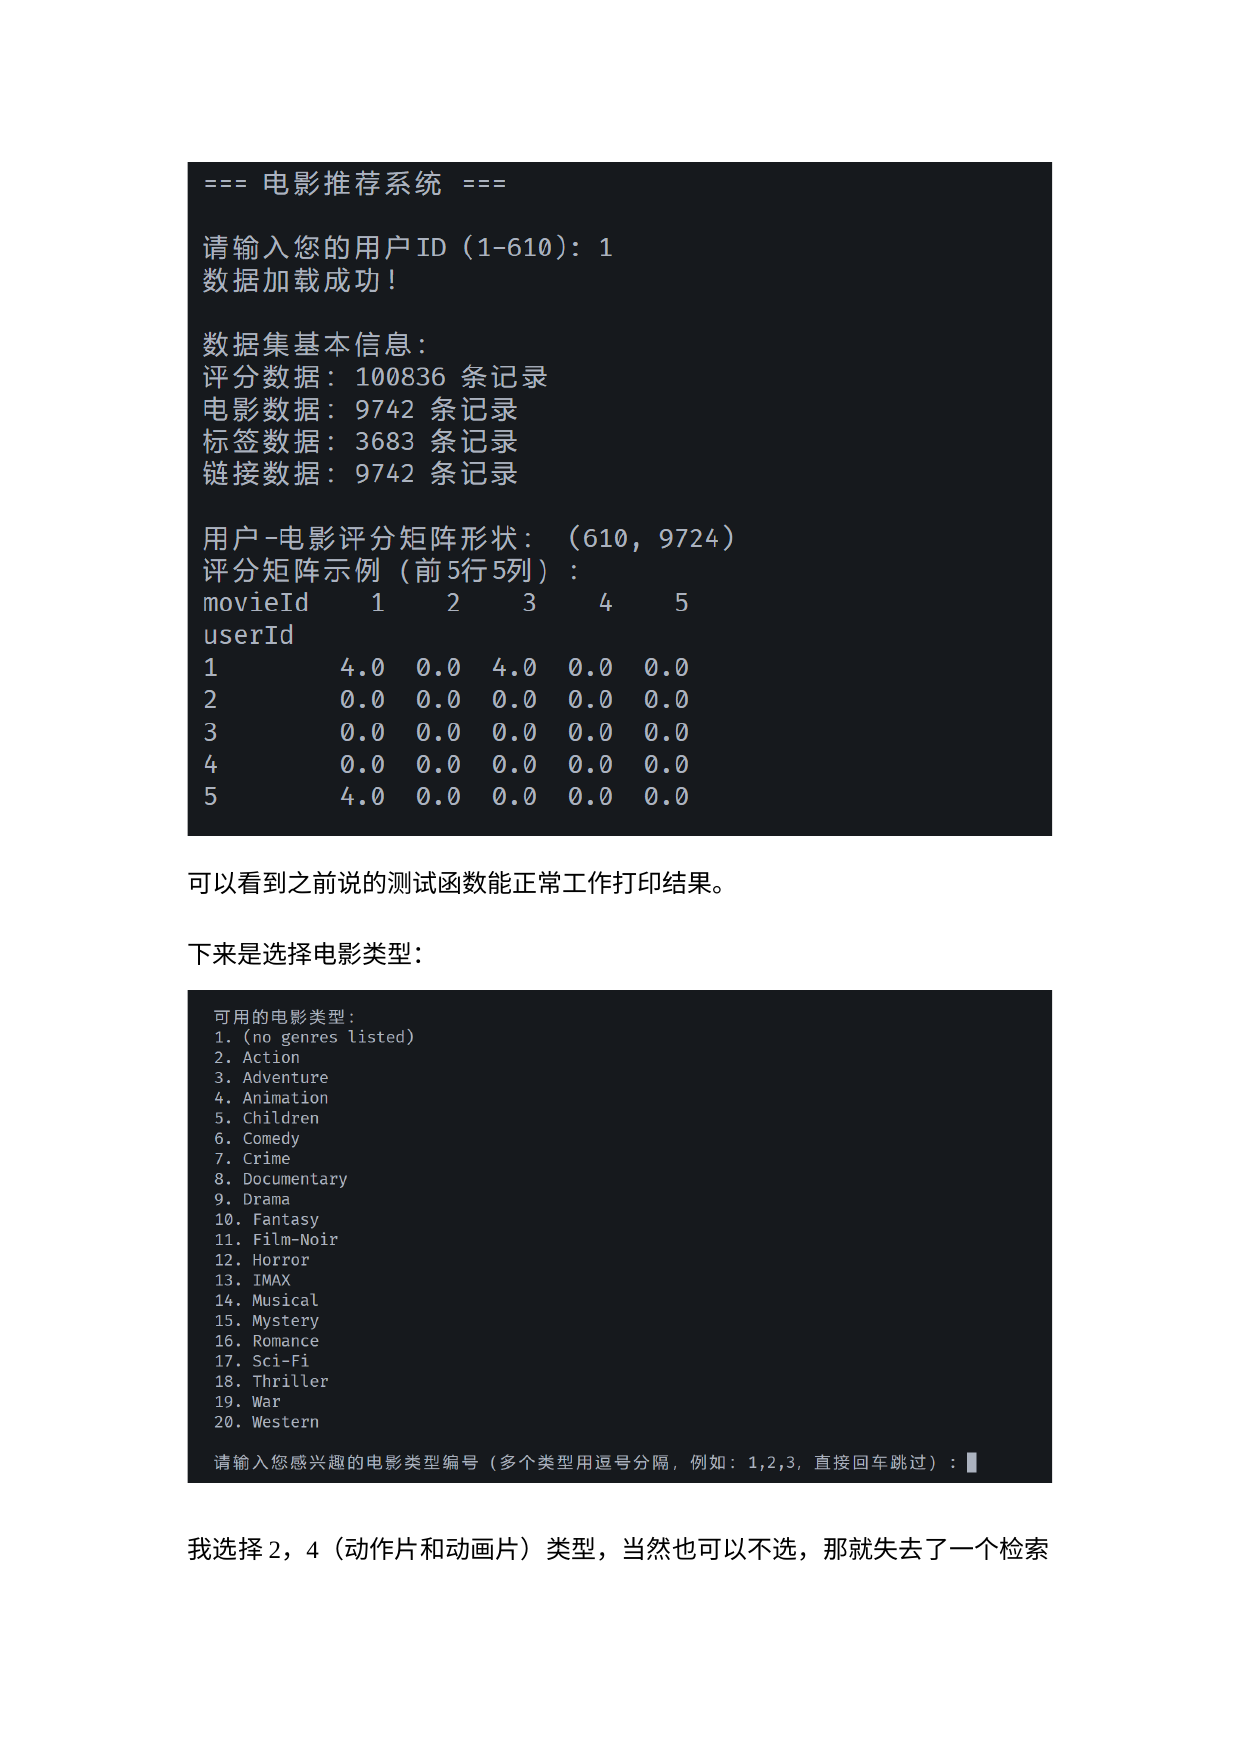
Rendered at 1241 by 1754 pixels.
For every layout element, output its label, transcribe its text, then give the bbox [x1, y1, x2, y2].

text 下来是选择电影类型： [187, 920, 1053, 985]
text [187, 1516, 1053, 1581]
text 可以看到之前说的测试函数能正常工作打印结果。 [187, 849, 1053, 914]
picture [187, 990, 1053, 1483]
picture [187, 162, 1053, 836]
